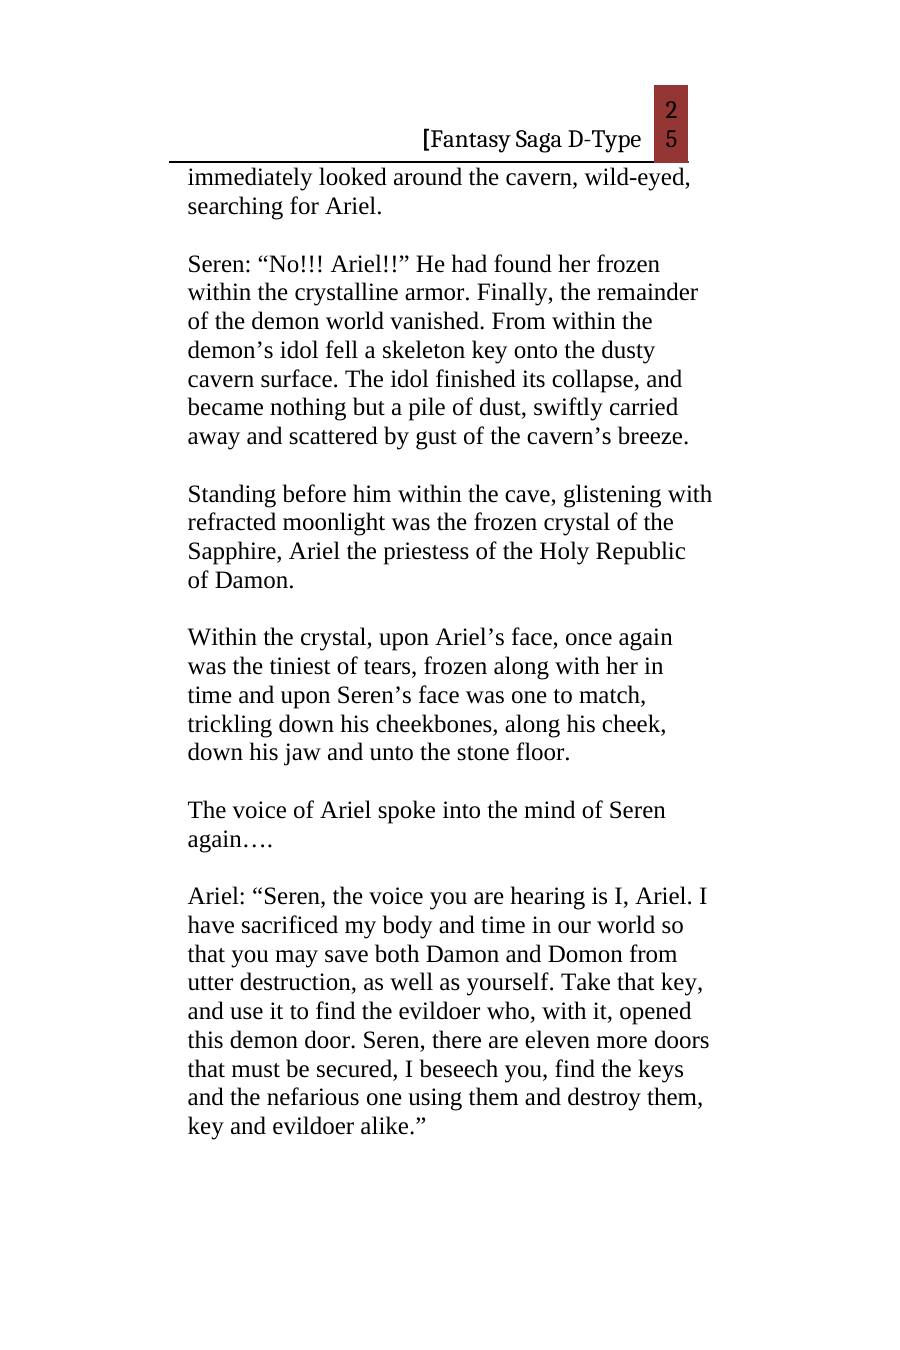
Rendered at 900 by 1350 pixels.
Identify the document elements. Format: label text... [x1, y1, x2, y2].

text Within the crystal, upon Ariel’s face, once again was the tiniest of tears, frozen along with her in time and upon Seren’s face was one to match, trickling down his cheekbones, along his cheek, down his jaw and unto the stone floor. [187, 622, 712, 766]
text Standing before him within the cave, glistening with refracted moonlight was the frozen crystal of the Sapphire, Ariel the priestess of the Holy Republic of Damon. [187, 479, 712, 594]
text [187, 150, 712, 220]
text Ariel: “Seren, the voice you are hearing is I, Ariel. I have sacrificed my body and time in our world so that you may save both Damon and Domon from utter destruction, as well as yourself. Take that key, and use it to find the evildoer who, with it, opened this demon door. Seren, there are eleven more doors that must be secured, I beseech you, find the keys and the nefarious one using them and destroy them, key and evildoer alike.” [187, 881, 712, 1140]
text Seren: “No!!! Ariel!!” He had found her frozen within the crystalline armor. Finally, the remainder of the demon world vanished. From within the demon’s idol fell a skeleton key onto the dusty cavern surface. The idol finished its collapse, and became nothing but a pile of dust, swiftly carried away and scattered by gust of the cavern’s breeze. [187, 249, 712, 450]
text The voice of Ariel spoke into the mind of Seren again…. [187, 795, 712, 852]
